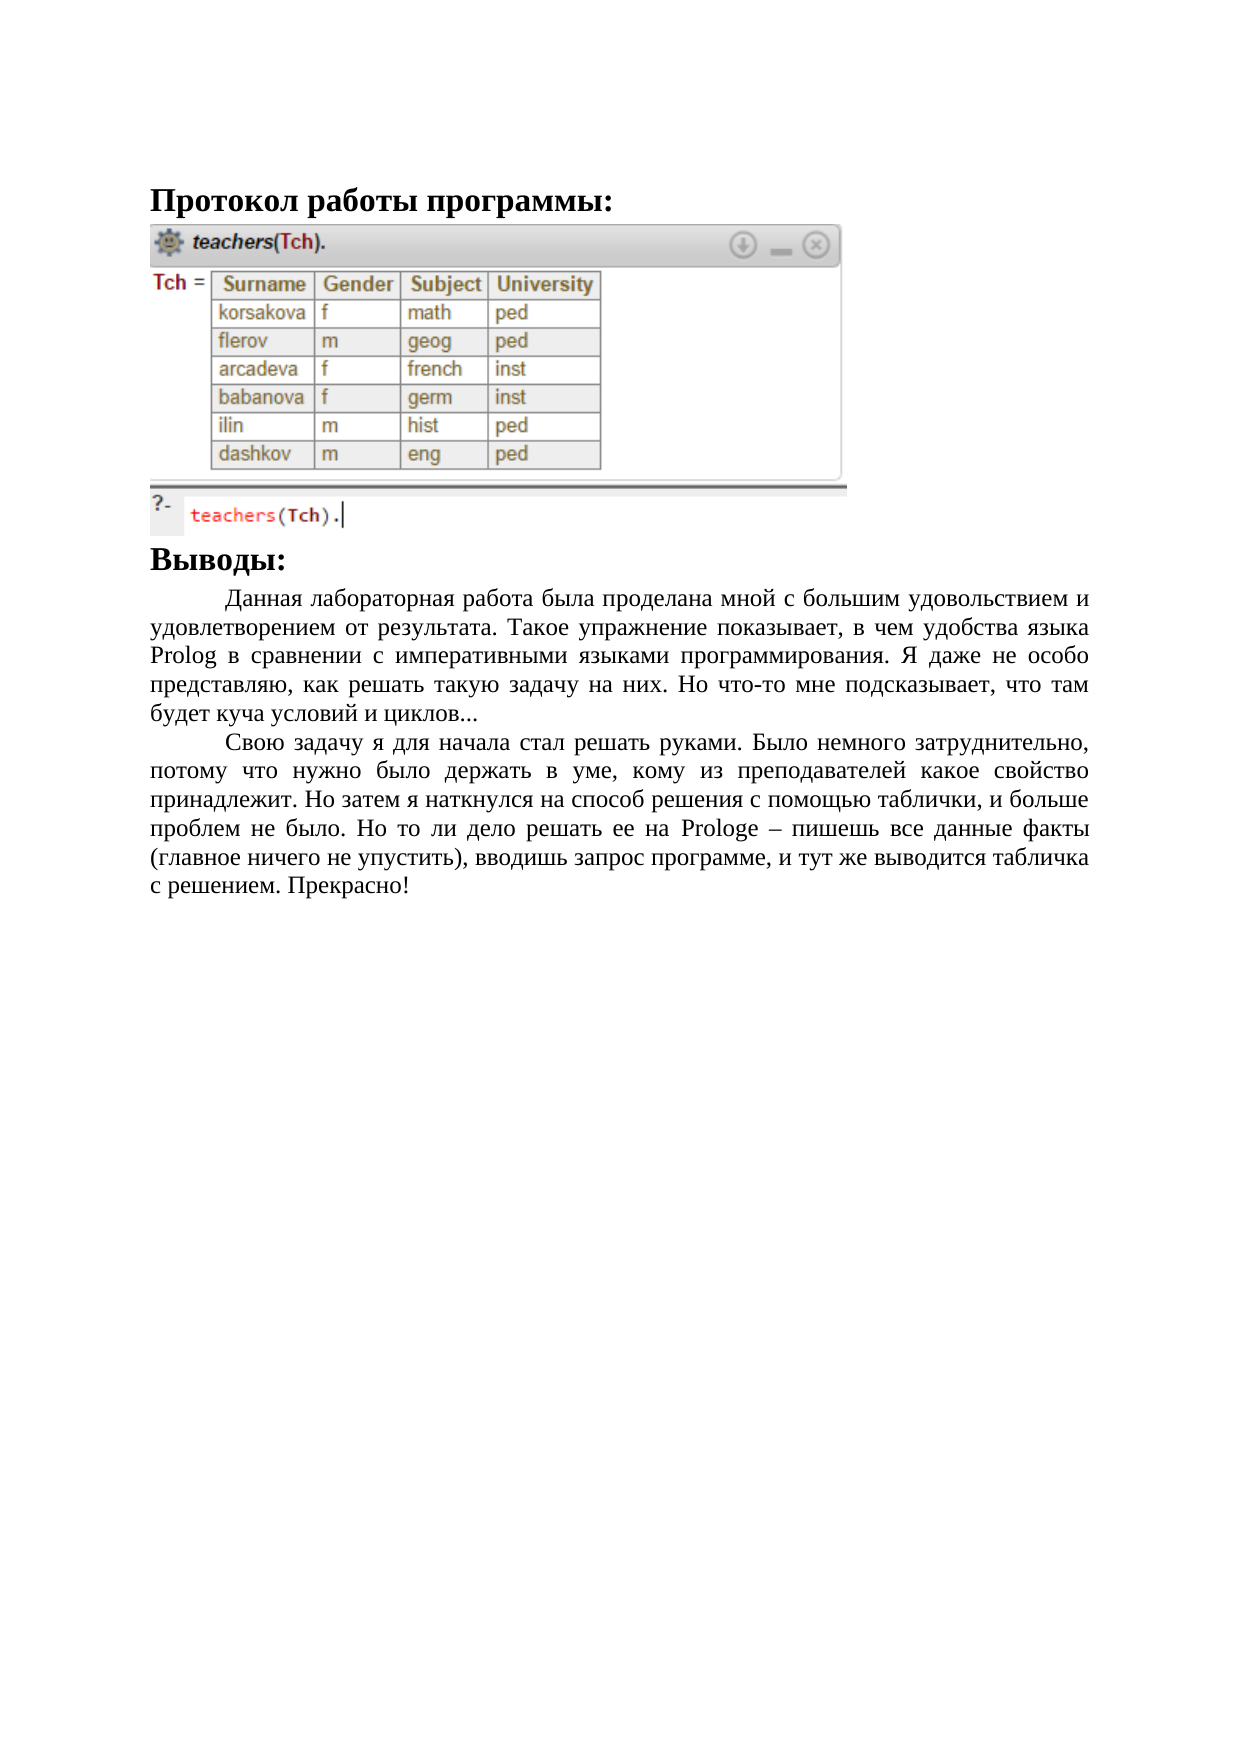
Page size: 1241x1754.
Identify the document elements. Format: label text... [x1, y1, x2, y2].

text Свою задачу я для начала стал решать руками. Было немного затруднительно, потому что нужно было держать в уме, кому из преподавателей какое свойство принадлежит. Но затем я наткнулся на способ решения с помощью таблички, и больше проблем не было. Но то ли дело решать ее на Prologe – пишешь все данные факты (главное ничего не упустить), вводишь запрос программе, и тут же выводится табличка с решением. Прекрасно! [150, 727, 1090, 899]
text Выводы: [150, 539, 1090, 577]
text Данная лабораторная работа была проделана мной с большим удовольствием и удовлетворением от результата. Такое упражнение показывает, в чем удобства языка Prolog в сравнении с императивными языками программирования. Я даже не особо представляю, как решать такую задачу на них. Но что-то мне подсказывает, что там будет куча условий и циклов... [150, 583, 1090, 727]
picture [150, 224, 847, 536]
text Протокол работы программы: [150, 180, 1090, 218]
